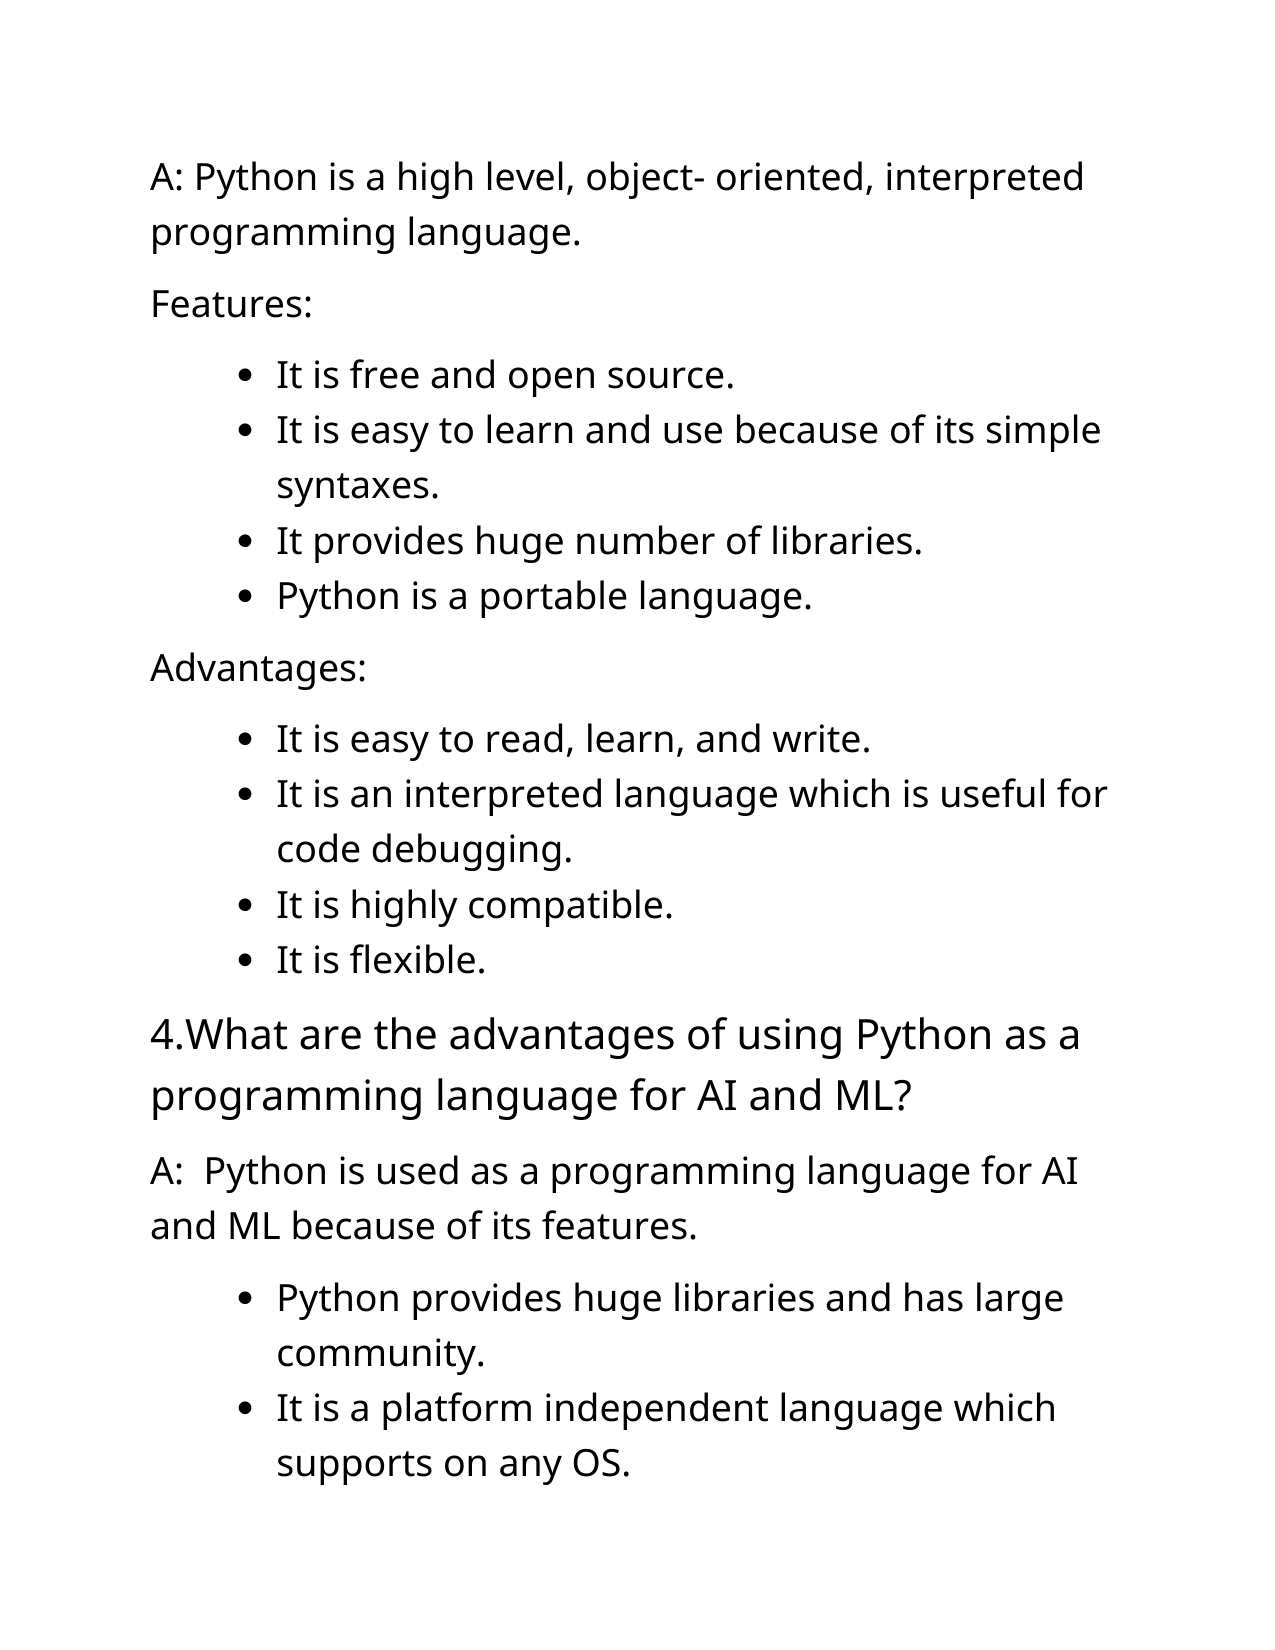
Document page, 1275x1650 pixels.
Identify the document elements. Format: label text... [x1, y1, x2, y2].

list Python provides huge libraries and has large community. [239, 1271, 1125, 1377]
list It is a platform independent language which supports on any OS. [239, 1381, 1125, 1487]
list It is easy to read, learn, and write. [239, 713, 1125, 764]
text 4.What are the advantages of using Python as a programming language for AI and ML? [150, 1005, 1125, 1123]
list It is free and open source. [239, 349, 1125, 400]
text A: Python is a high level, object- oriented, interpreted programming language. [150, 150, 1125, 256]
list It is an interpreted language which is useful for code debugging. [239, 768, 1125, 874]
list It is easy to learn and use because of its simple syntaxes. [239, 404, 1125, 510]
text A: Python is used as a programming language for AI and ML because of its features. [150, 1144, 1125, 1250]
list It is highly compatible. [239, 878, 1125, 929]
list It provides huge number of libraries. [239, 514, 1125, 565]
list It is flexible. [239, 933, 1125, 984]
list Python is a portable language. [239, 569, 1125, 620]
text Features: [150, 277, 1125, 328]
text Advantages: [150, 641, 1125, 692]
